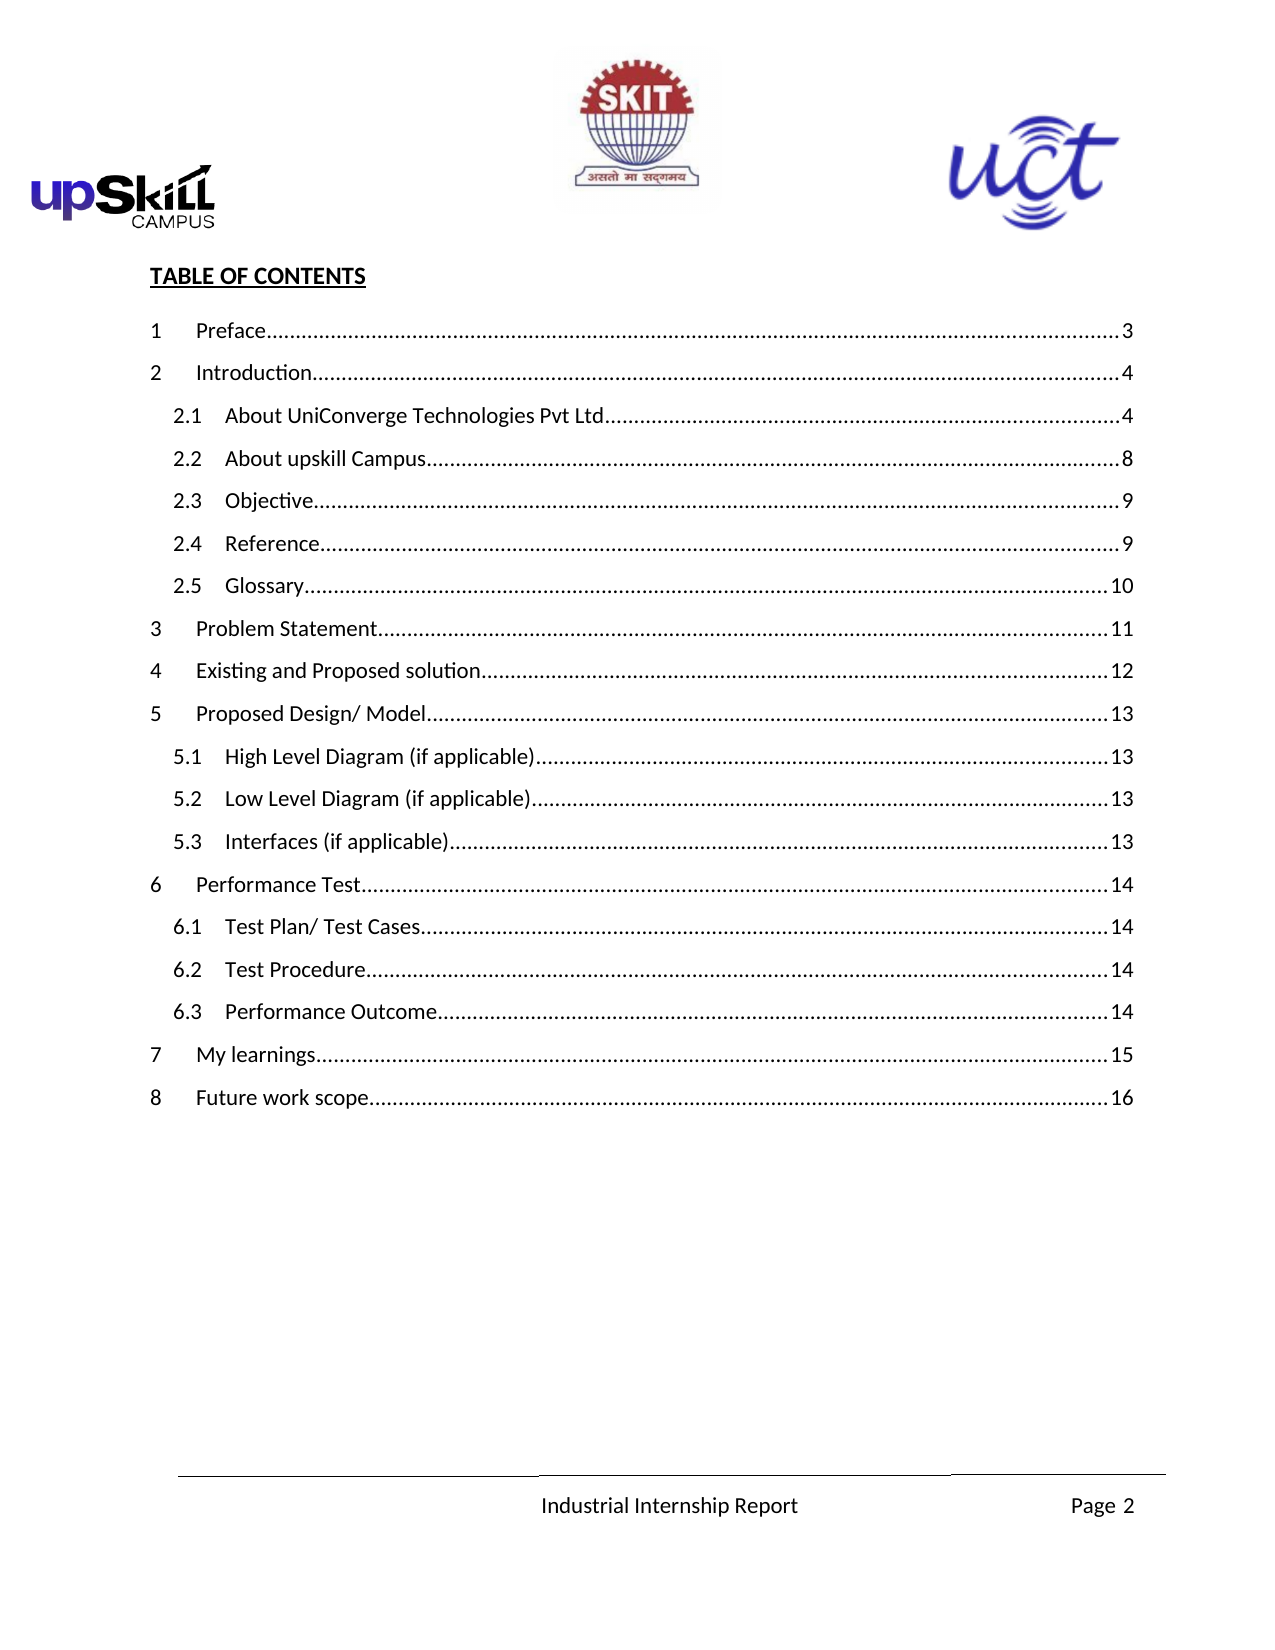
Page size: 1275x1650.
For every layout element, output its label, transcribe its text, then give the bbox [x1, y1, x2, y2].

text 7 My learnings 15 [150, 1040, 1134, 1068]
text 2.2 About upskill Campus 8 [173, 444, 1134, 472]
text 2.4 Reference 9 [173, 529, 1134, 557]
text 2.5 Glossary 10 [173, 571, 1134, 599]
text 5.3 Interfaces (if applicable) 13 [173, 827, 1134, 855]
text 6.3 Performance Outcome 14 [173, 997, 1134, 1026]
text 2 Introduction 4 [150, 358, 1134, 386]
text 6 Performance Test 14 [150, 870, 1134, 898]
text 5.2 Low Level Diagram (if applicable) 13 [173, 784, 1134, 812]
text 5 Proposed Design/ Model 13 [150, 699, 1134, 727]
picture [564, 57, 711, 203]
text TABLE OF CONTENTS [150, 260, 1134, 291]
text 4 Existing and Proposed solution 12 [150, 657, 1134, 685]
text 6.1 Test Plan/ Test Cases 14 [173, 912, 1134, 940]
text 2.3 Objective 9 [173, 486, 1134, 514]
text 6.2 Test Procedure 14 [173, 955, 1134, 983]
text 3 Problem Statement 11 [150, 614, 1134, 642]
text 1 Preface 3 [150, 316, 1134, 344]
text 5.1 High Level Diagram (if applicable) 13 [173, 742, 1134, 770]
picture [946, 106, 1125, 232]
picture [0, 152, 246, 232]
text 8 Future work scope 16 [150, 1083, 1134, 1111]
text 2.1 About UniConverge Technologies Pvt Ltd 4 [173, 401, 1134, 429]
